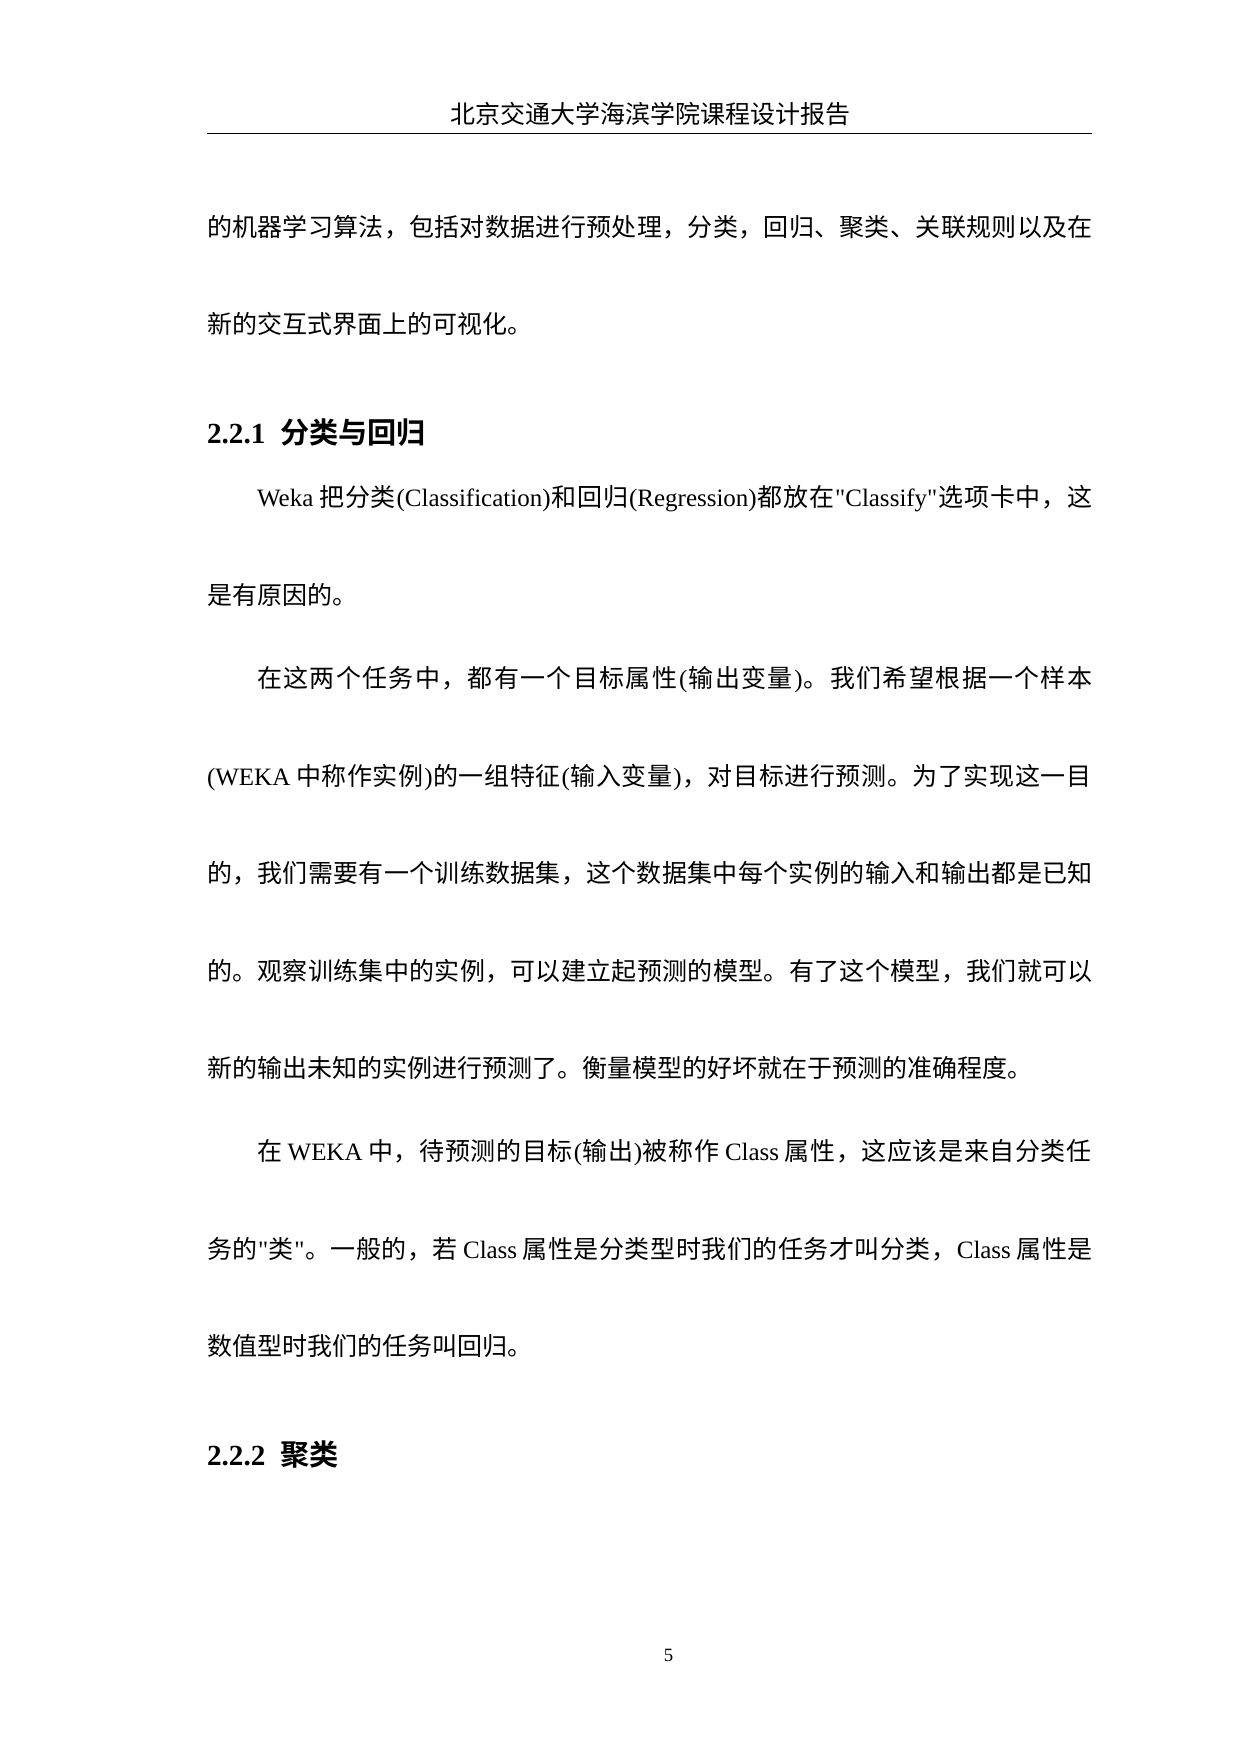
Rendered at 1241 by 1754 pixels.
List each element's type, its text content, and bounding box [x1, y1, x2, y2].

text 在这两个任务中，都有一个目标属性(输出变量)。我们希望根据一个样本(WEKA中称作实例)的一组特征(输入变量)，对目标进行预测。为了实现这一目的，我们需要有一个训练数据集，这个数据集中每个实例的输入和输出都是已知的。观察训练集中的实例，可以建立起预测的模型。有了这个模型，我们就可以新的输出未知的实例进行预测了。衡量模型的好坏就在于预测的准确程度。 [207, 644, 1092, 1099]
text 2.2.2 聚类 [207, 1420, 1092, 1485]
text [207, 193, 1092, 355]
text 在WEKA中，待预测的目标(输出)被称作Class属性，这应该是来自分类任务的"类"。一般的，若Class属性是分类型时我们的任务才叫分类，Class属性是数值型时我们的任务叫回归。 [207, 1117, 1092, 1377]
text 2.2.1 分类与回归 [207, 398, 1092, 463]
text Weka把分类(Classification)和回归(Regression)都放在"Classify"选项卡中，这是有原因的。 [207, 463, 1092, 626]
